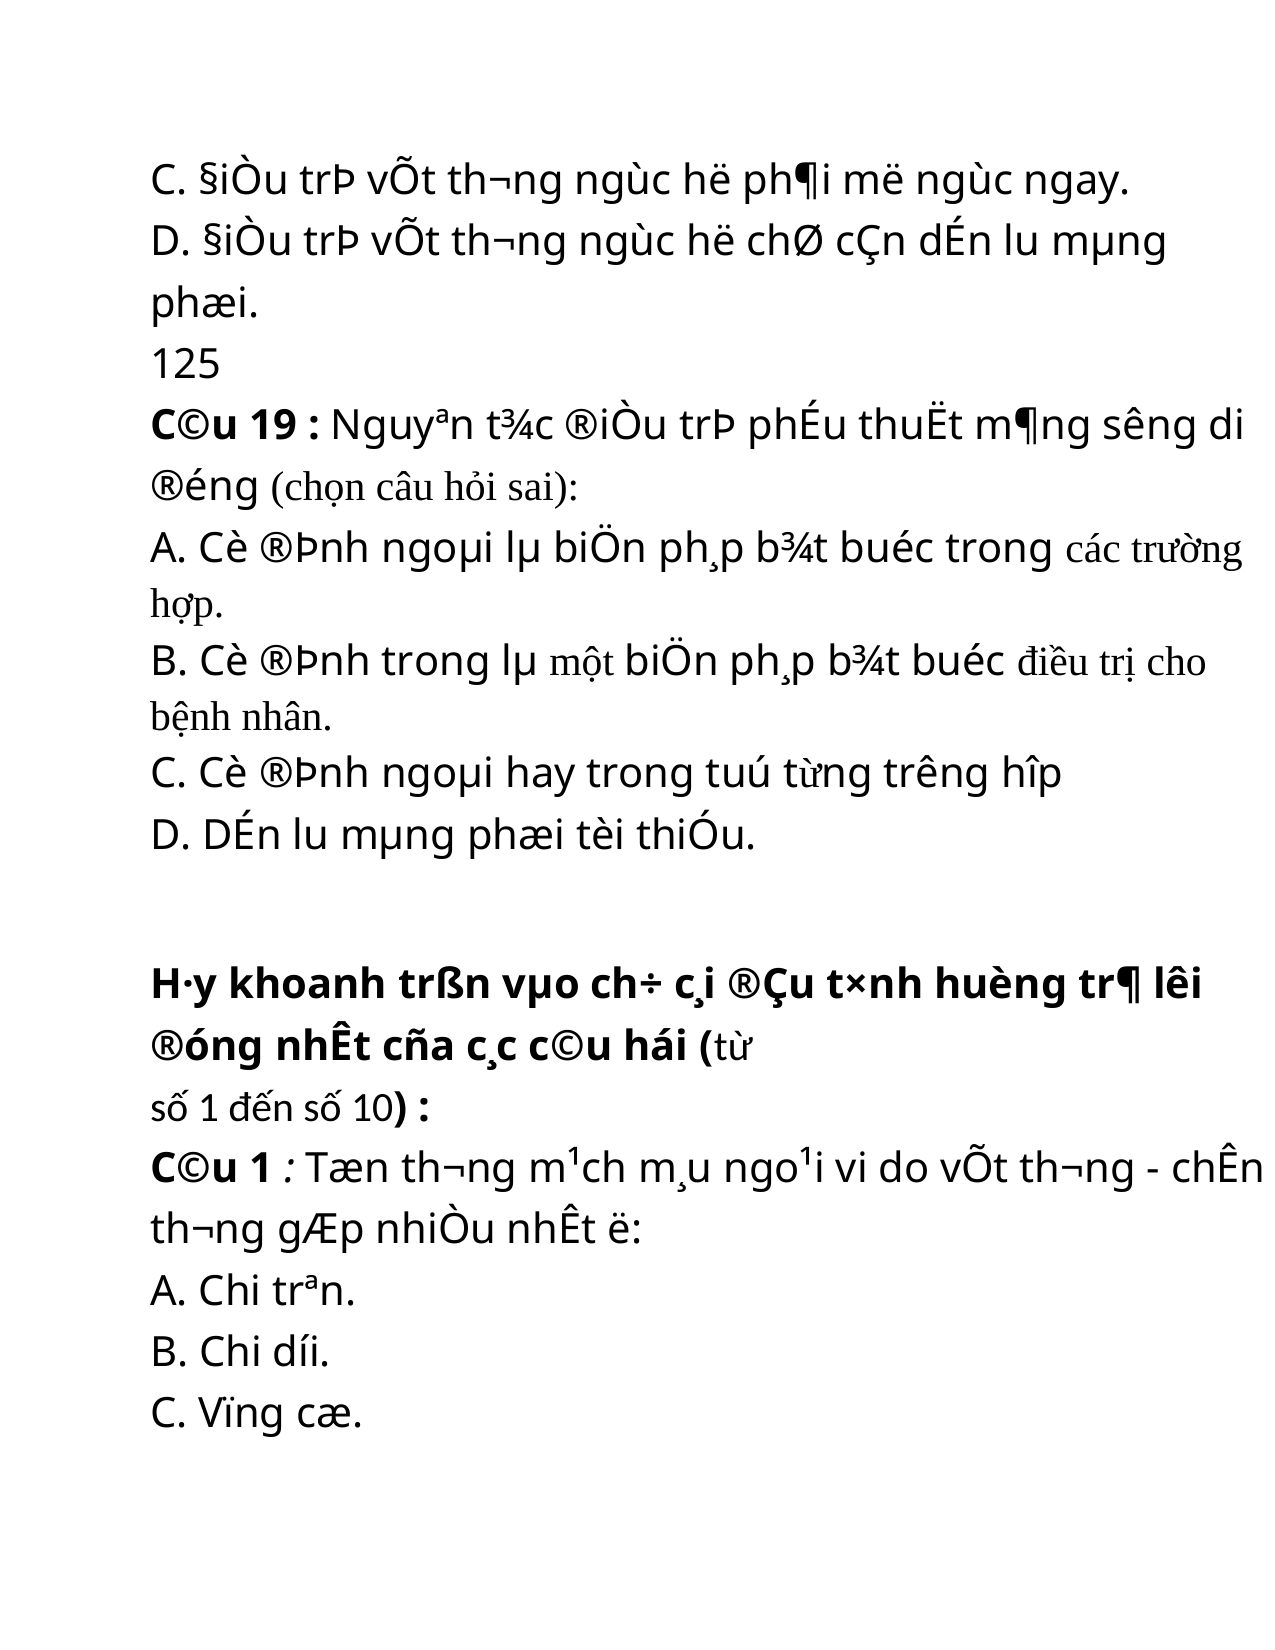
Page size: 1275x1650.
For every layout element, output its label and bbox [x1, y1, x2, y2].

text [150, 954, 1270, 1439]
text [150, 150, 1270, 861]
